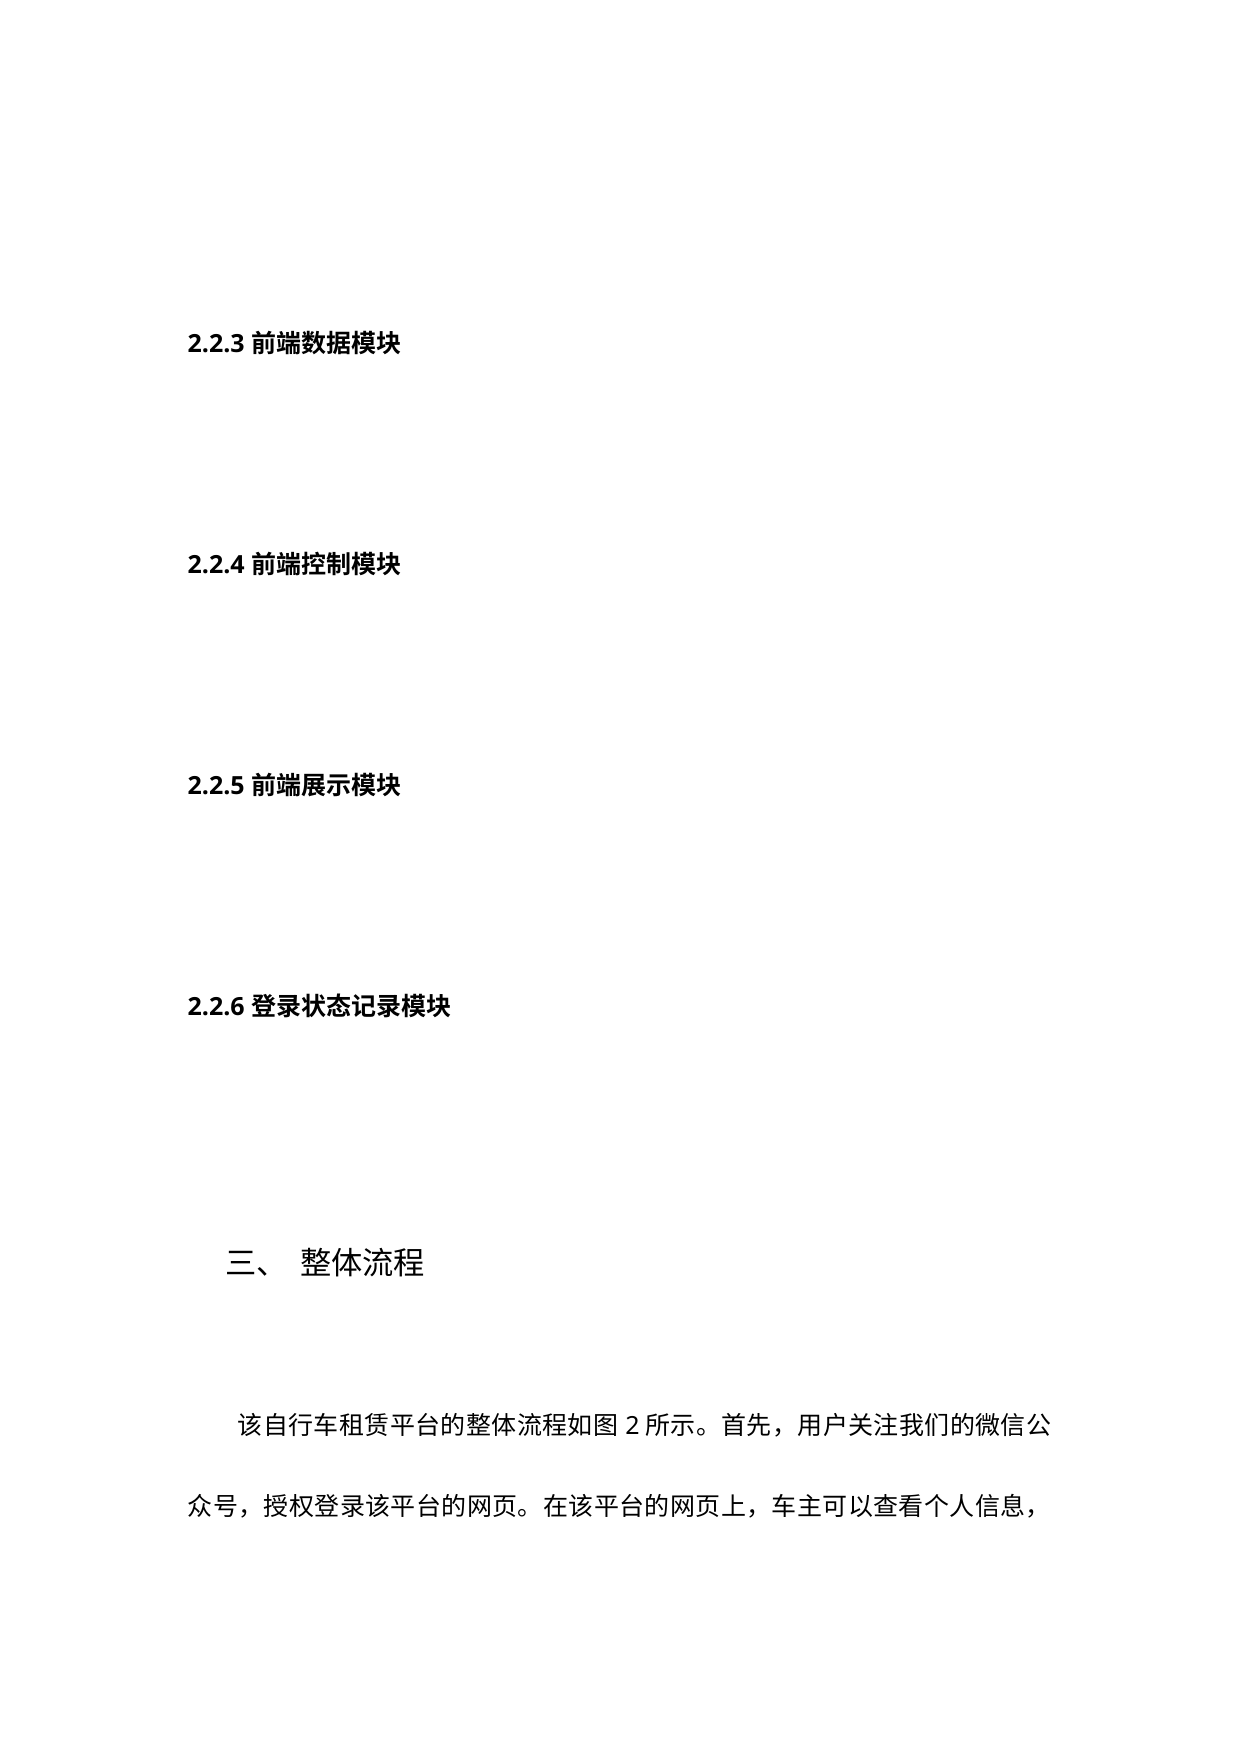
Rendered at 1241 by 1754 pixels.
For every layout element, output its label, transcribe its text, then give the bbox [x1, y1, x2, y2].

subtitle 整体流程 [225, 1228, 1053, 1293]
text 2.2.5 前端展示模块 [187, 751, 1053, 816]
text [187, 1391, 1053, 1537]
text 2.2.4 前端控制模块 [187, 530, 1053, 595]
text 2.2.3 前端数据模块 [187, 309, 1053, 374]
text 2.2.6 登录状态记录模块 [187, 972, 1053, 1037]
